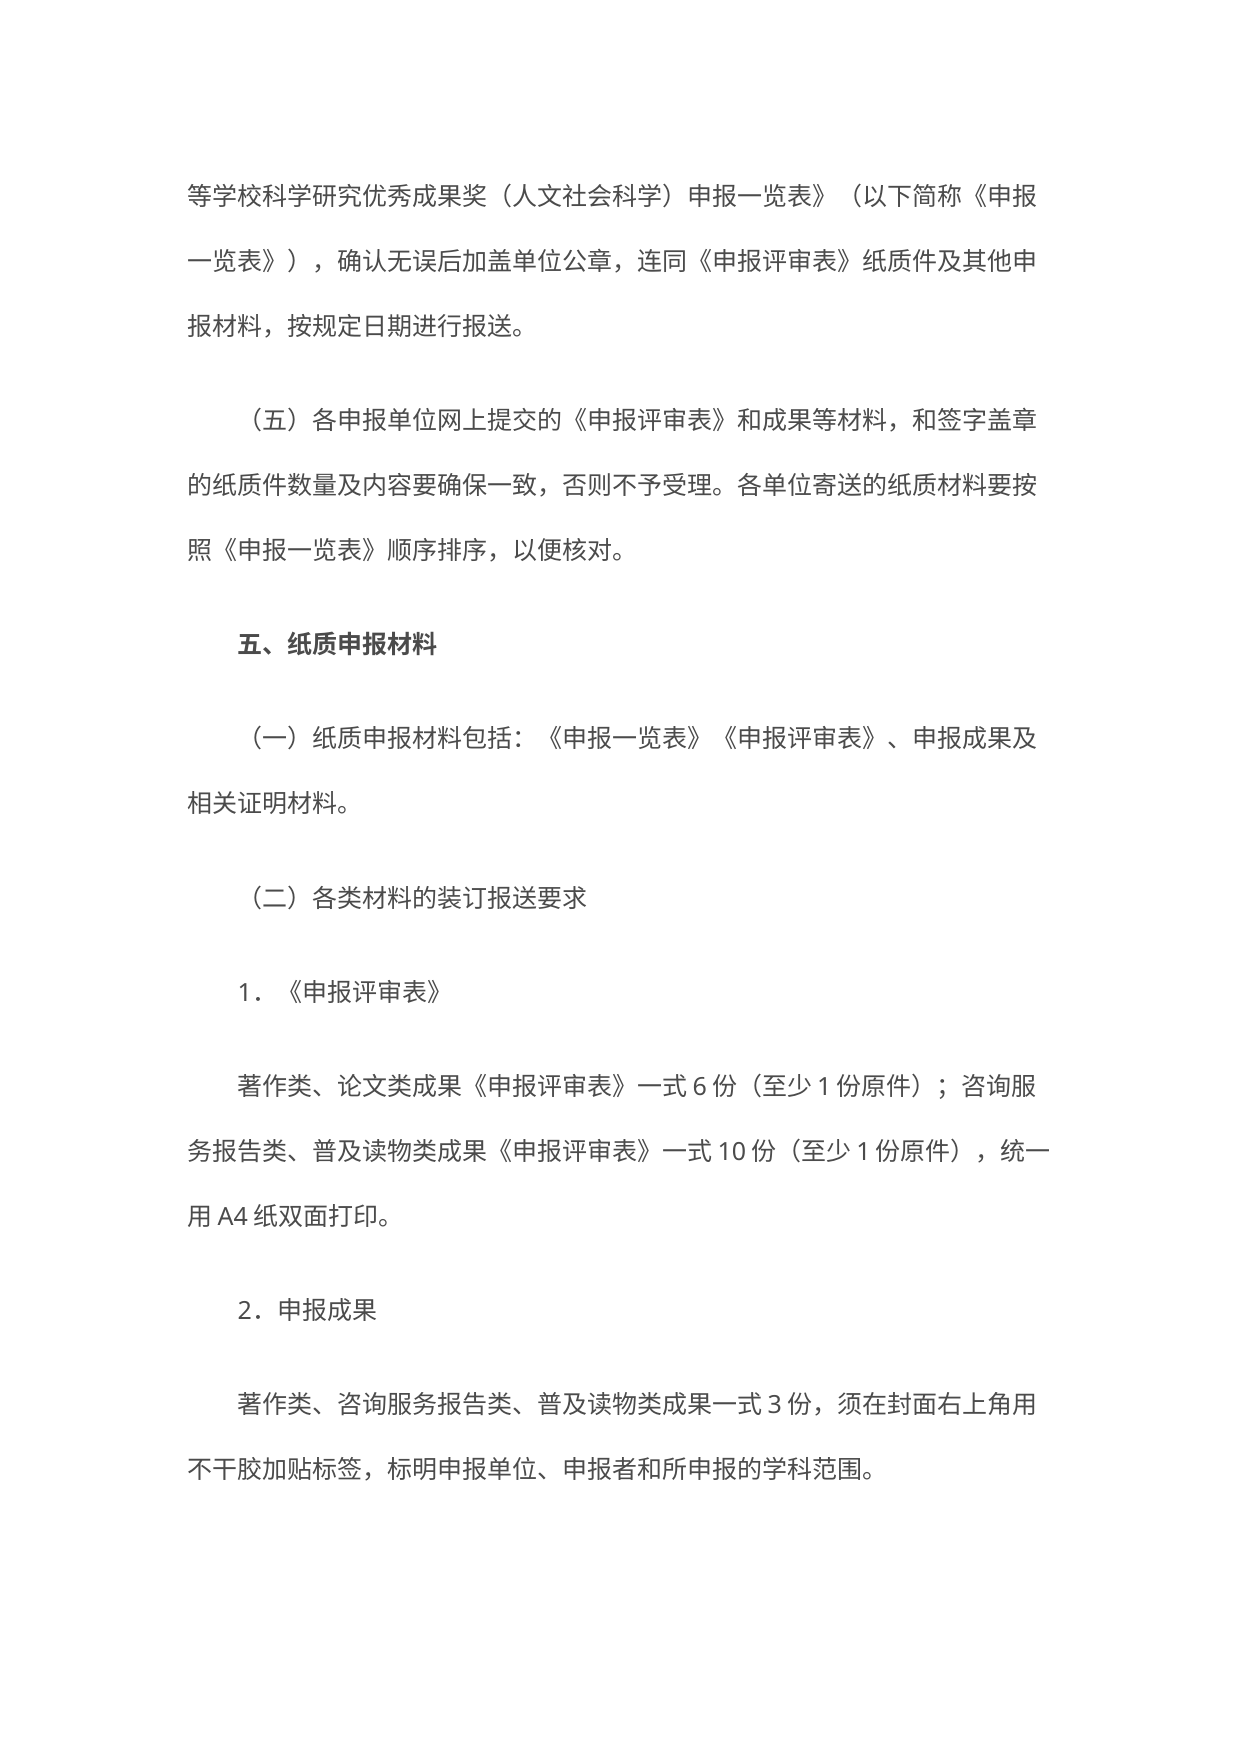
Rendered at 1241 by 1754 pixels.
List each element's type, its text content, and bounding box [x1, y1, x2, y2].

text 著作类、咨询服务报告类、普及读物类成果一式3份，须在封面右上角用不干胶加贴标签，标明申报单位、申报者和所申报的学科范围。 [187, 1370, 1053, 1500]
text 1．《申报评审表》 [187, 958, 1053, 1023]
text 著作类、论文类成果《申报评审表》一式6份（至少1份原件）；咨询服务报告类、普及读物类成果《申报评审表》一式10份（至少1份原件），统一用A4纸双面打印。 [187, 1052, 1053, 1247]
text （一）纸质申报材料包括：《申报一览表》《申报评审表》、申报成果及相关证明材料。 [187, 704, 1053, 834]
text 2．申报成果 [187, 1276, 1053, 1341]
text （五）各申报单位网上提交的《申报评审表》和成果等材料，和签字盖章的纸质件数量及内容要确保一致，否则不予受理。各单位寄送的纸质材料要按照《申报一览表》顺序排序，以便核对。 [187, 386, 1053, 581]
text （二）各类材料的装订报送要求 [187, 864, 1053, 929]
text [187, 162, 1053, 357]
text 五、纸质申报材料 [187, 610, 1053, 675]
